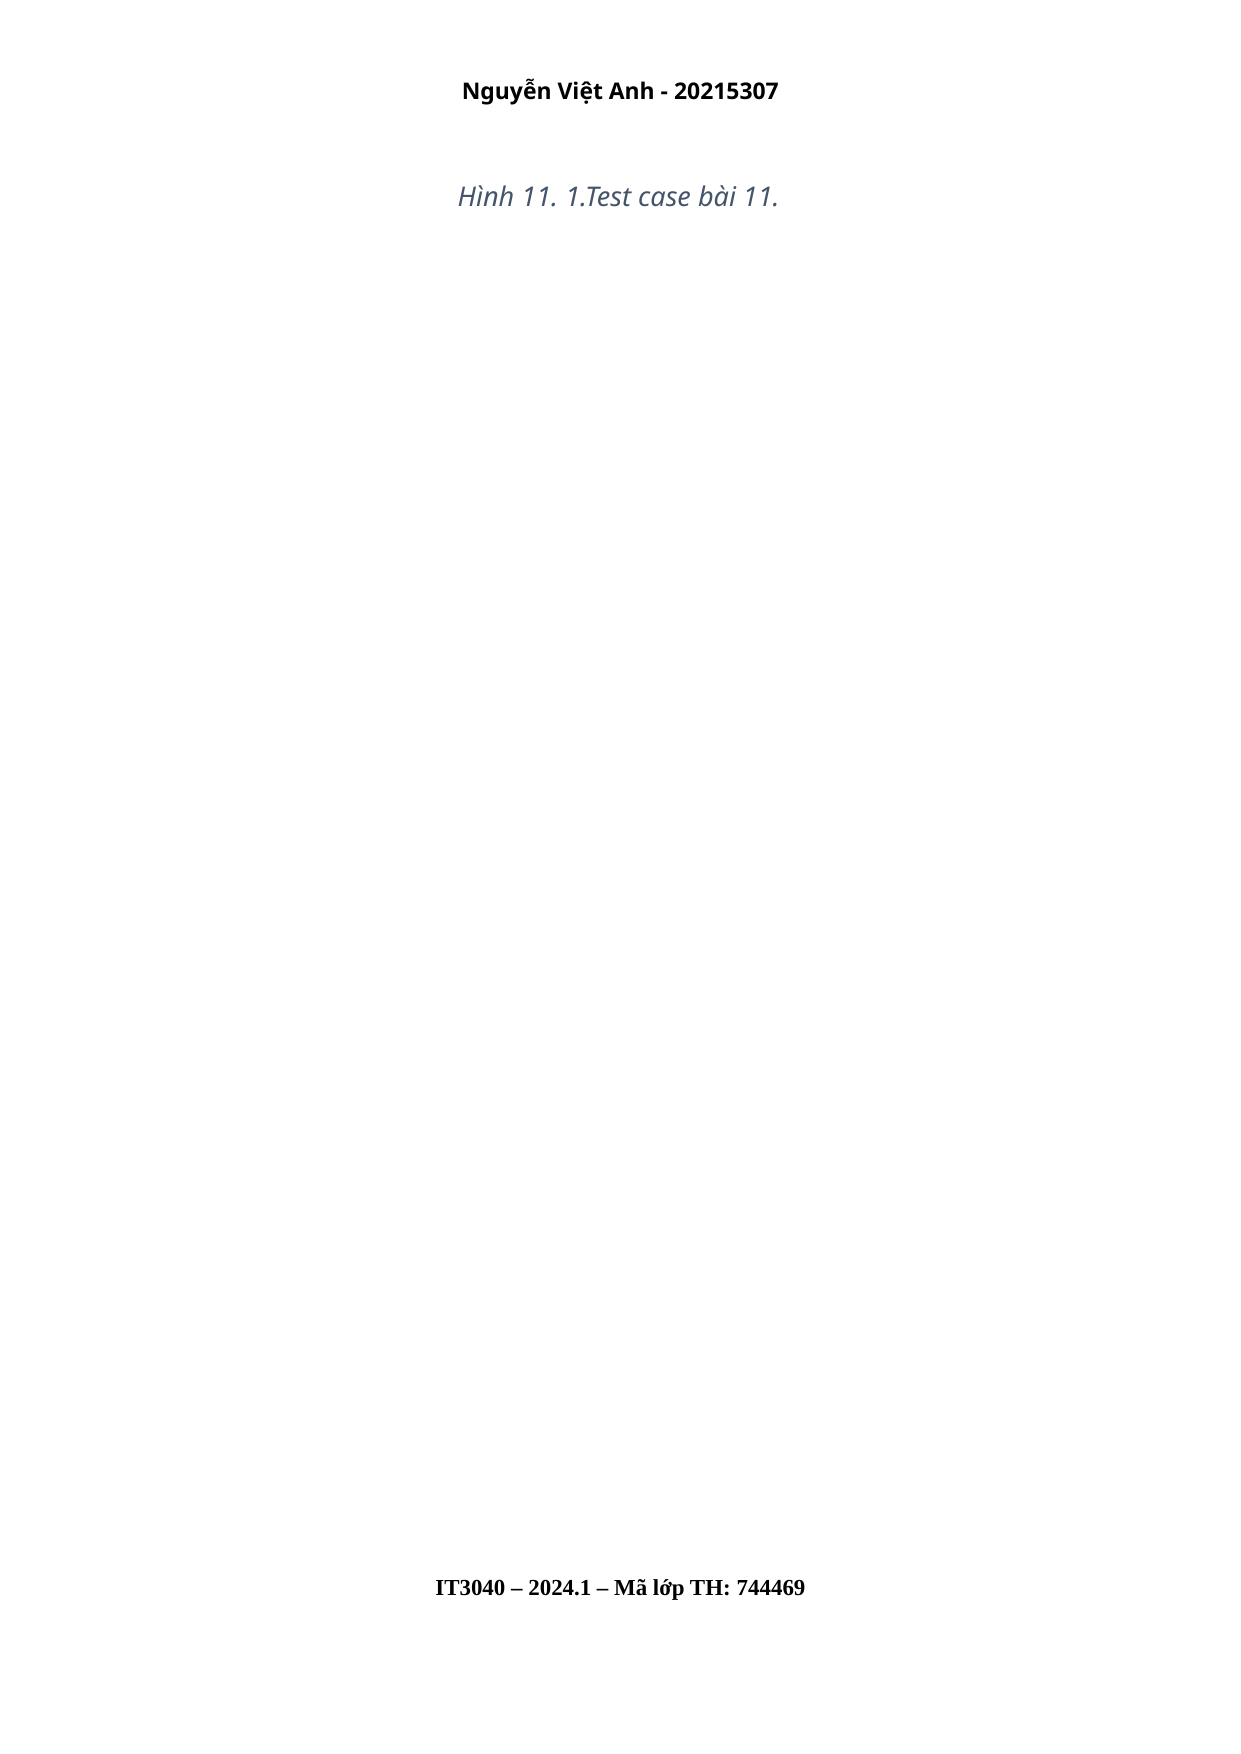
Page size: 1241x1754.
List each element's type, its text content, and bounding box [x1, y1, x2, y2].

text Hình 11. 1.Test case bài 11. [150, 178, 1090, 214]
